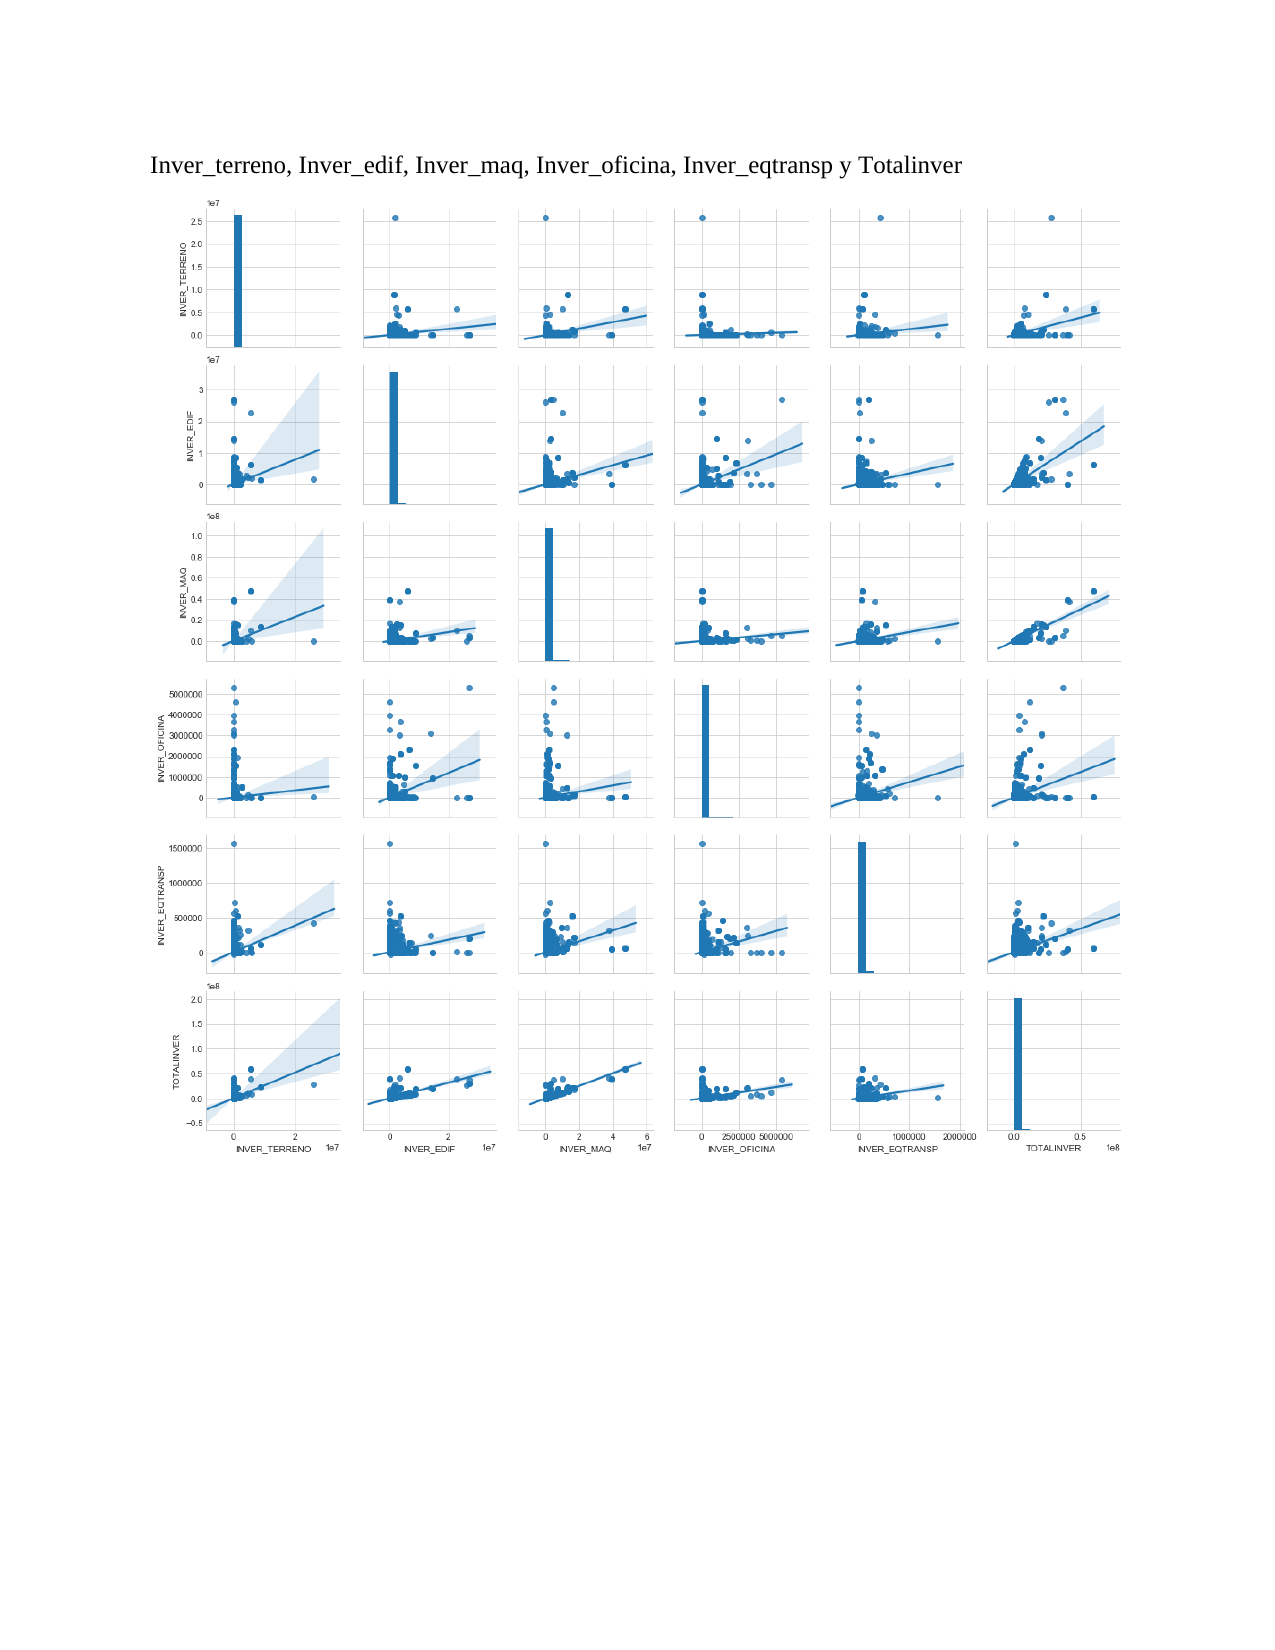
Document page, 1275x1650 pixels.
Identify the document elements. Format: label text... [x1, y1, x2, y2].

picture [150, 193, 1125, 1159]
text Inver_terreno, Inver_edif, Inver_maq, Inver_oficina, Inver_eqtransp y Totalinver [150, 150, 1125, 179]
